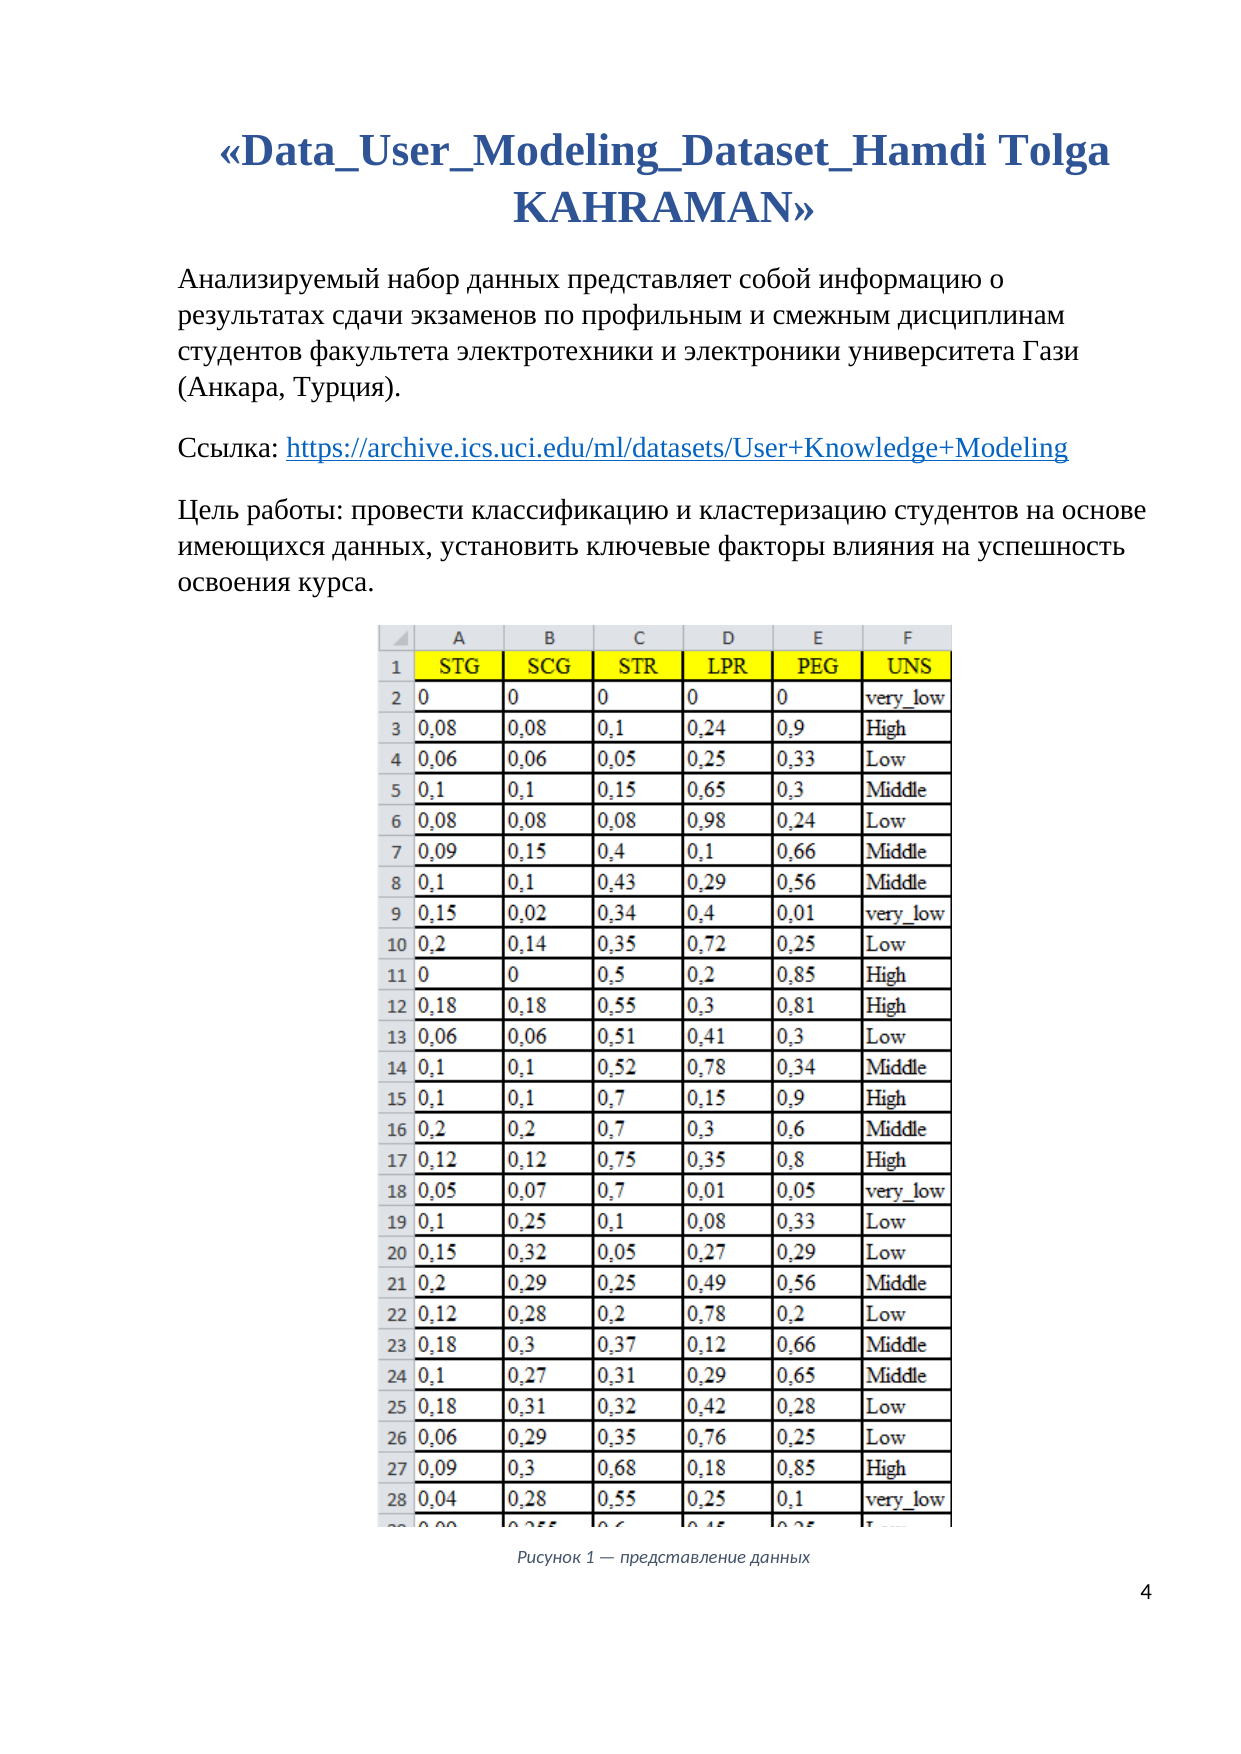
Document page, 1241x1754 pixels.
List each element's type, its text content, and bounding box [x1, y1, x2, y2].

text Анализируемый набор данных представляет собой информацию о результатах сдачи экзаменов по профильным и смежным дисциплинам студентов факультета электротехники и электроники университета Гази (Анкара, Турция). [177, 261, 1152, 403]
picture [377, 625, 952, 1527]
subtitle «Data_User_Modeling_Dataset_Hamdi Tolga KAHRAMAN» [177, 122, 1152, 232]
text Цель работы: провести классификацию и кластеризацию студентов на основе имеющихся данных, установить ключевые факторы влияния на успешность освоения курса. [177, 492, 1152, 598]
text Рисунок 1 — представление данных [177, 1546, 1152, 1568]
text Ссылка: https://archive.ics.uci.edu/ml/datasets/User+Knowledge+Modeling [177, 431, 1152, 464]
